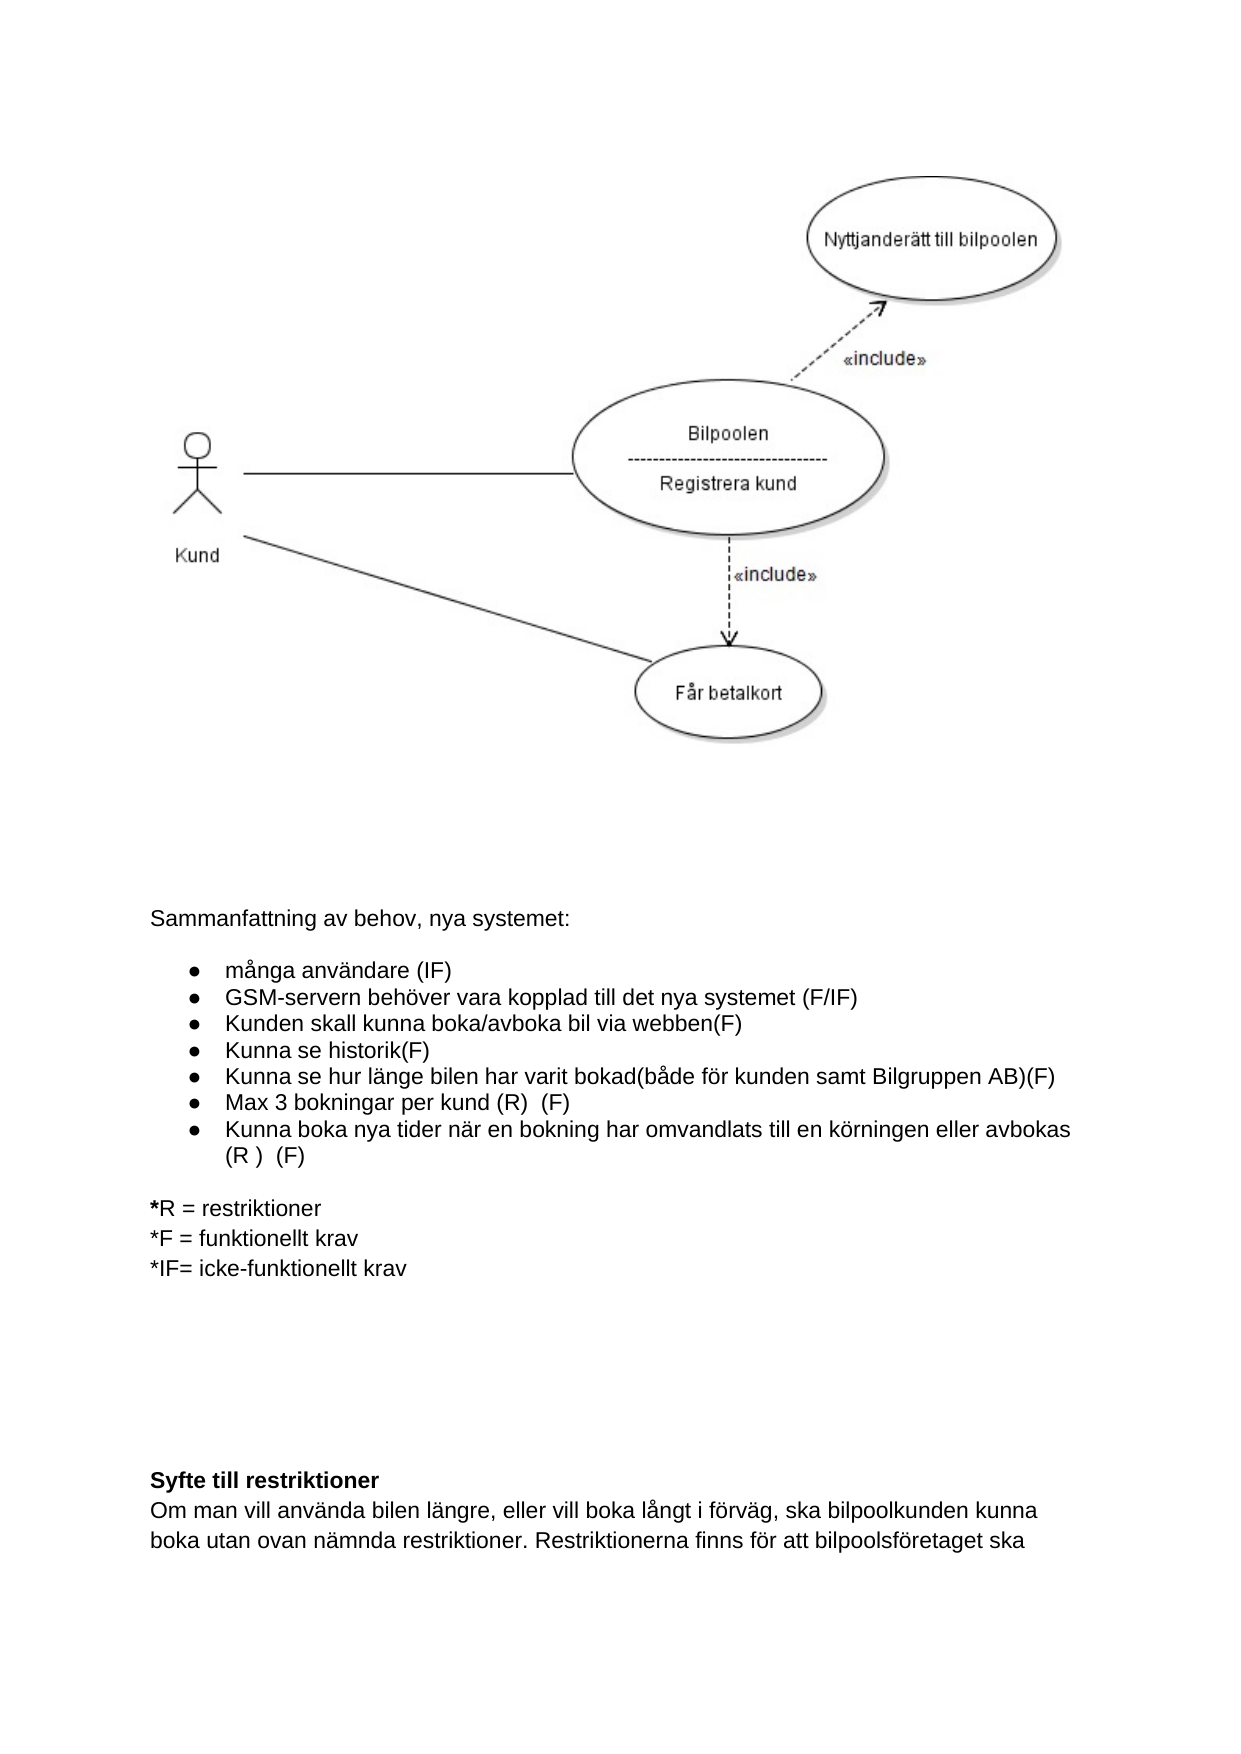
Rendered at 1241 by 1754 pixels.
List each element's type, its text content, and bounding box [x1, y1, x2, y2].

list Kunna boka nya tider när en bokning har omvandlats till en körningen eller avbokas (R ) (F) [187, 1116, 1090, 1168]
picture [150, 176, 1064, 747]
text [150, 1497, 1090, 1553]
list GSM-servern behöver vara kopplad till det nya systemet (F/IF) [187, 984, 1090, 1010]
text *F = funktionellt krav [150, 1225, 1090, 1251]
text Sammanfattning av behov, nya systemet: [150, 905, 1090, 931]
list Kunden skall kunna boka/avboka bil via webben(F) [187, 1010, 1090, 1037]
text *IF= icke-funktionellt krav [150, 1255, 1090, 1281]
text Syfte till restriktioner [150, 1467, 1090, 1493]
text *R = restriktioner [150, 1195, 1090, 1221]
list Kunna se historik(F) [187, 1037, 1090, 1063]
list Max 3 bokningar per kund (R) (F) [187, 1089, 1090, 1116]
list Kunna se hur länge bilen har varit bokad(både för kunden samt Bilgruppen AB)(F) [187, 1063, 1090, 1089]
list många användare (IF) [187, 957, 1090, 984]
